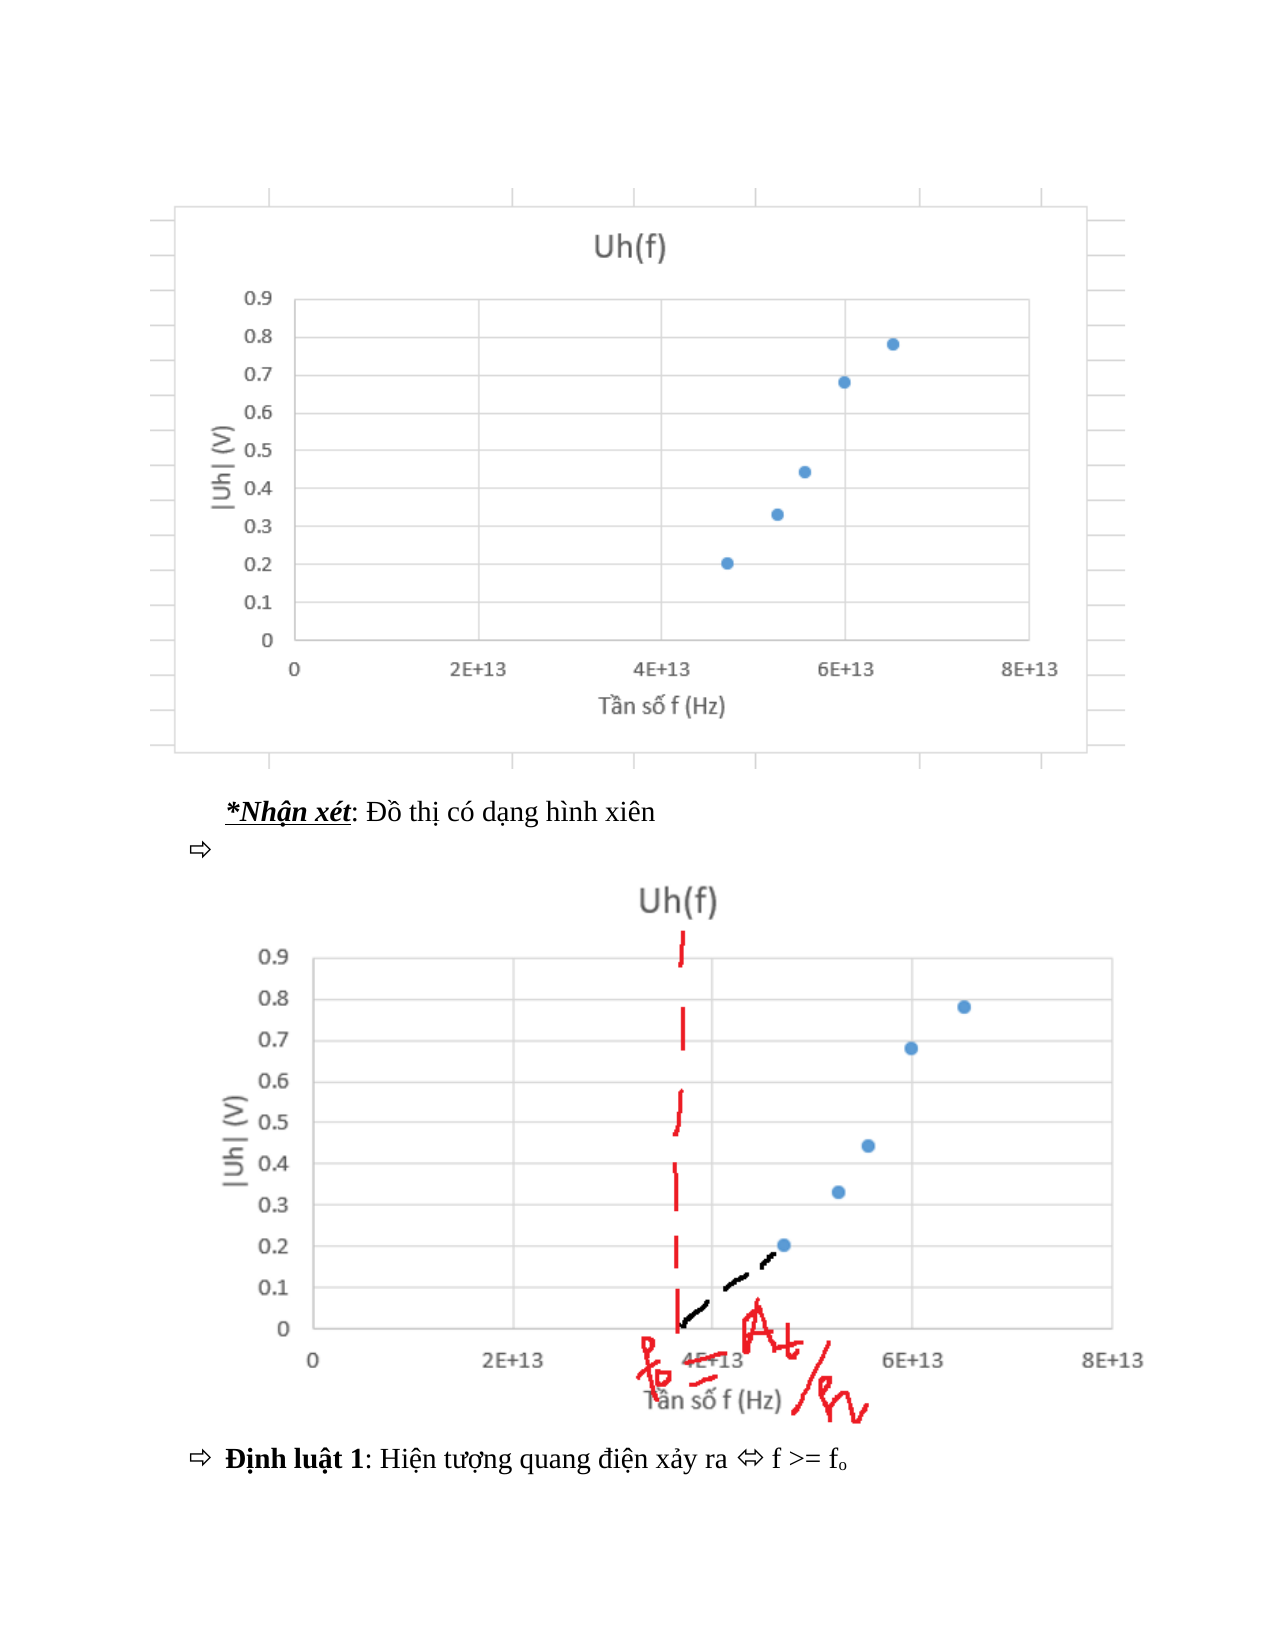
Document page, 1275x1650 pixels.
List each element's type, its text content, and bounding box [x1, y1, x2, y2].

list Định luật 1: Hiện tượng quang điện xảy ra f >= fo [187, 1441, 1125, 1474]
list *Nhận xét: Đồ thị có dạng hình xiên [225, 794, 1125, 828]
picture [187, 871, 1163, 1436]
picture [150, 188, 1125, 769]
